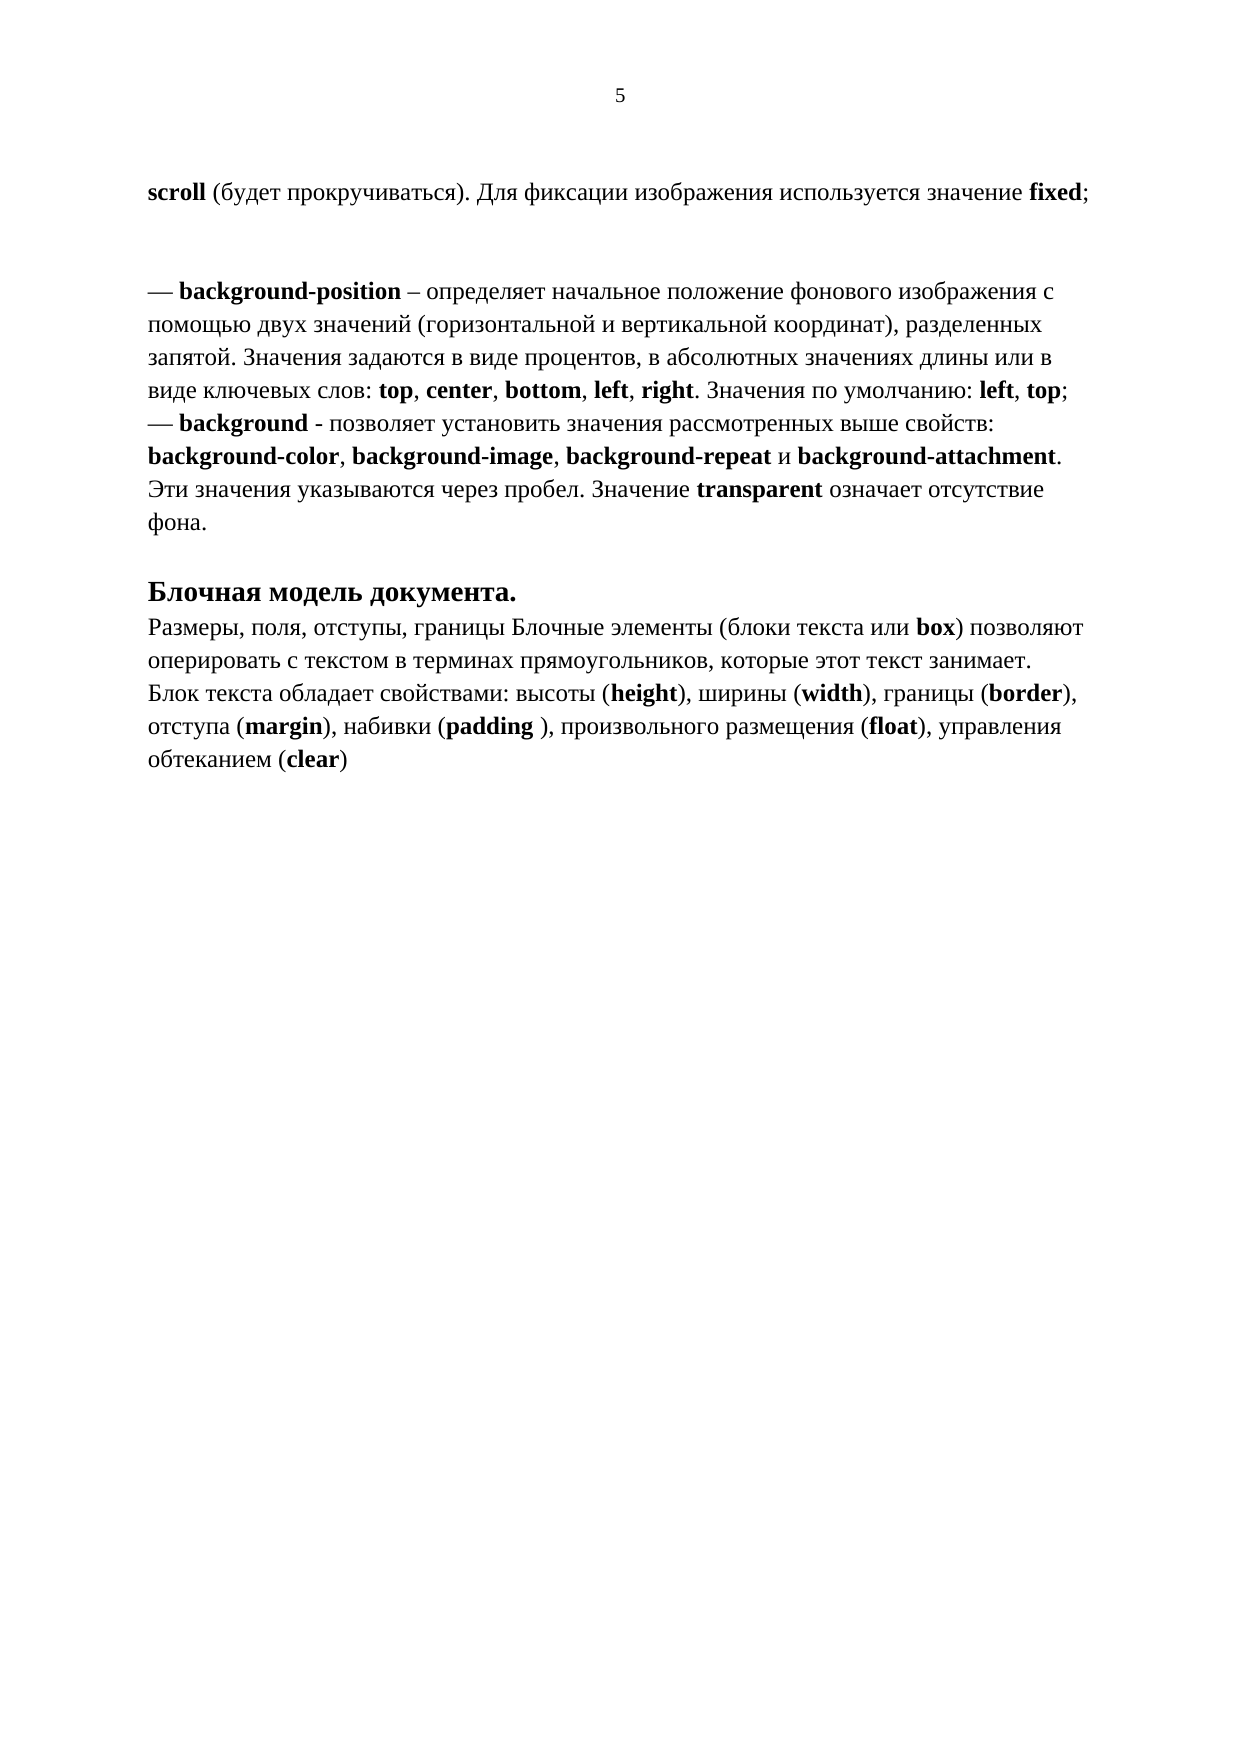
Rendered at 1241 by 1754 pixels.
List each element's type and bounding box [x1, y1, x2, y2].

text [148, 177, 1092, 805]
